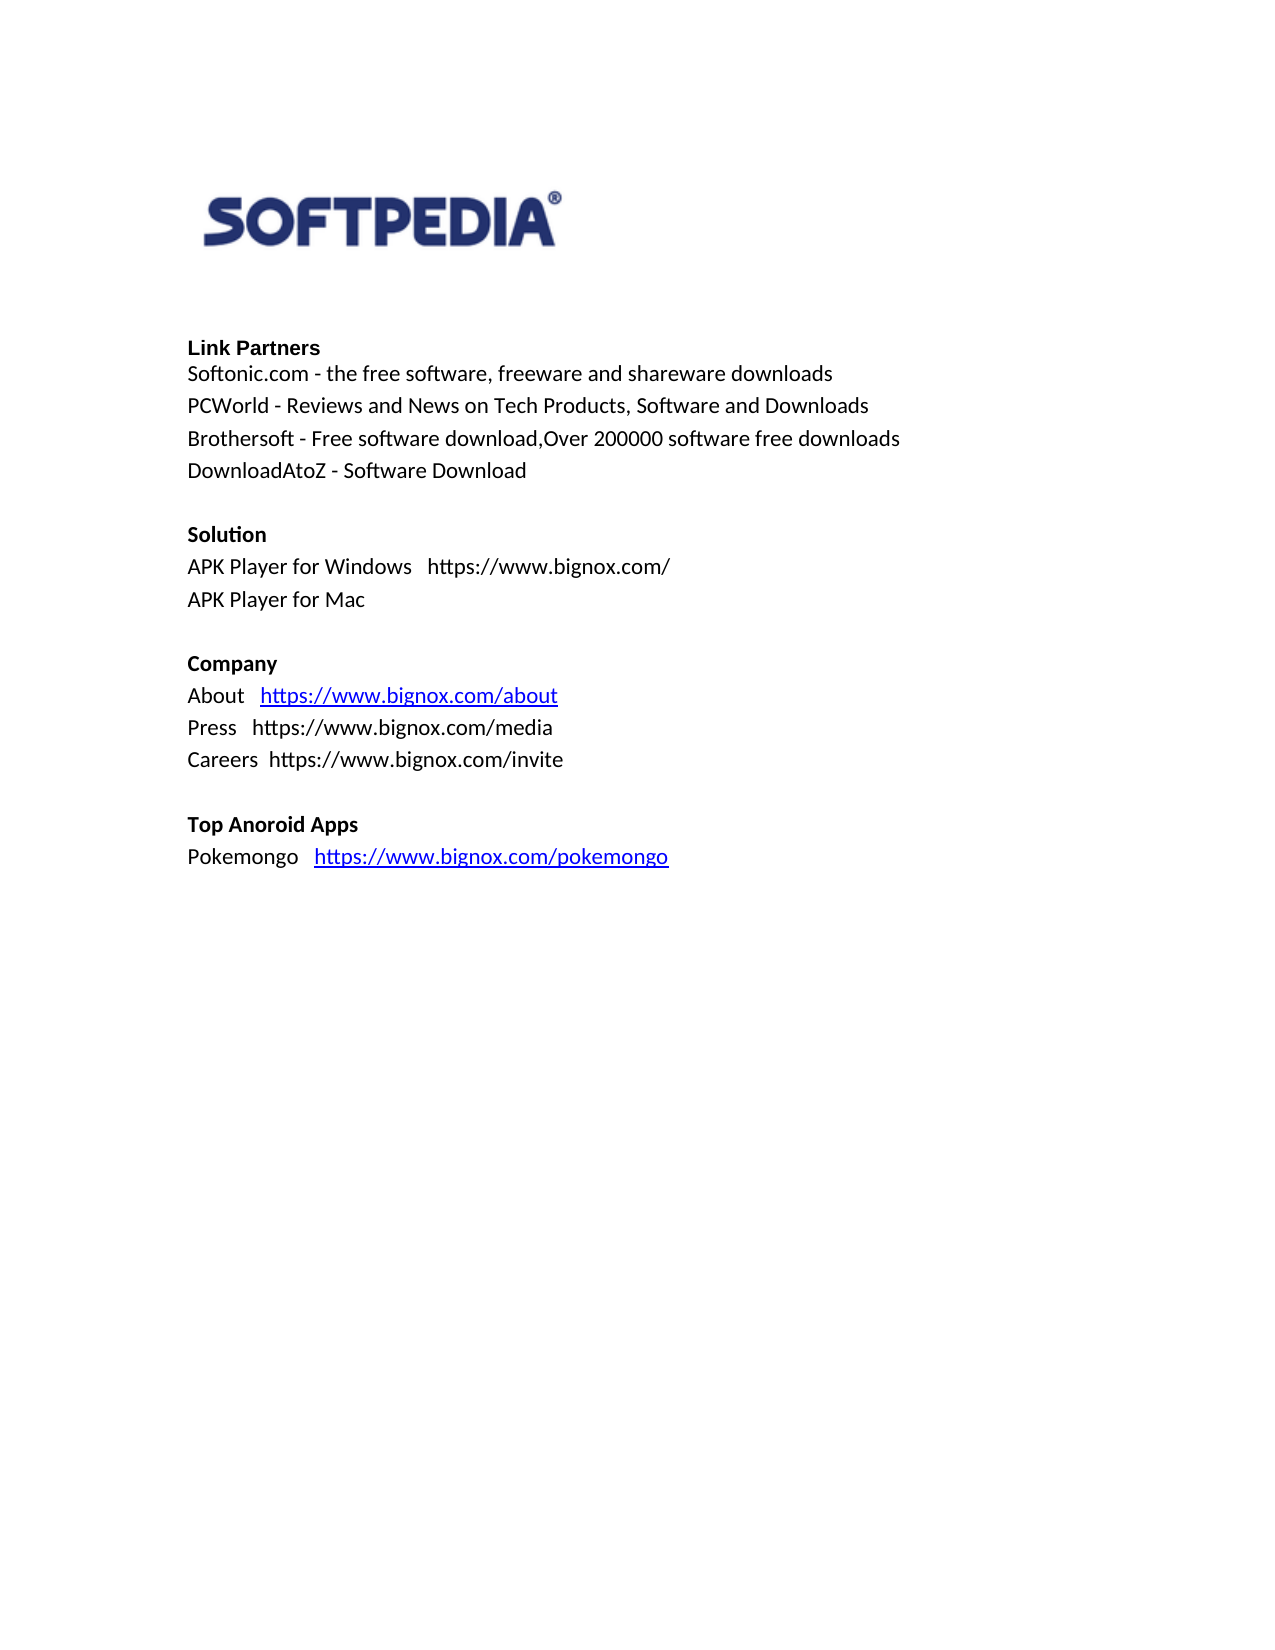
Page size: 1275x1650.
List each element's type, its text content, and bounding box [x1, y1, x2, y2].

picture [187, 150, 579, 288]
list Top Anoroid Apps [187, 810, 1087, 838]
list Solution [187, 520, 1087, 548]
list Softonic.com - the free software, freeware and shareware downloads [187, 359, 1087, 387]
text Link Partners [187, 335, 1087, 359]
list APK Player for Mac [187, 585, 1087, 613]
list Brothersoft - Free software download,Over 200000 software free downloads [187, 424, 1087, 452]
list Careers https://www.bignox.com/invite [187, 746, 1087, 774]
text About https://www.bignox.com/about [187, 681, 1087, 709]
list DownloadAtoZ - Software Download [187, 456, 1087, 484]
list Company [187, 649, 1087, 677]
list PCWorld - Reviews and News on Tech Products, Software and Downloads [187, 392, 1087, 419]
text Pokemongo https://www.bignox.com/pokemongo [187, 842, 1087, 870]
text Press https://www.bignox.com/media [187, 713, 1087, 741]
list APK Player for Windows https://www.bignox.com/ [187, 552, 1087, 581]
